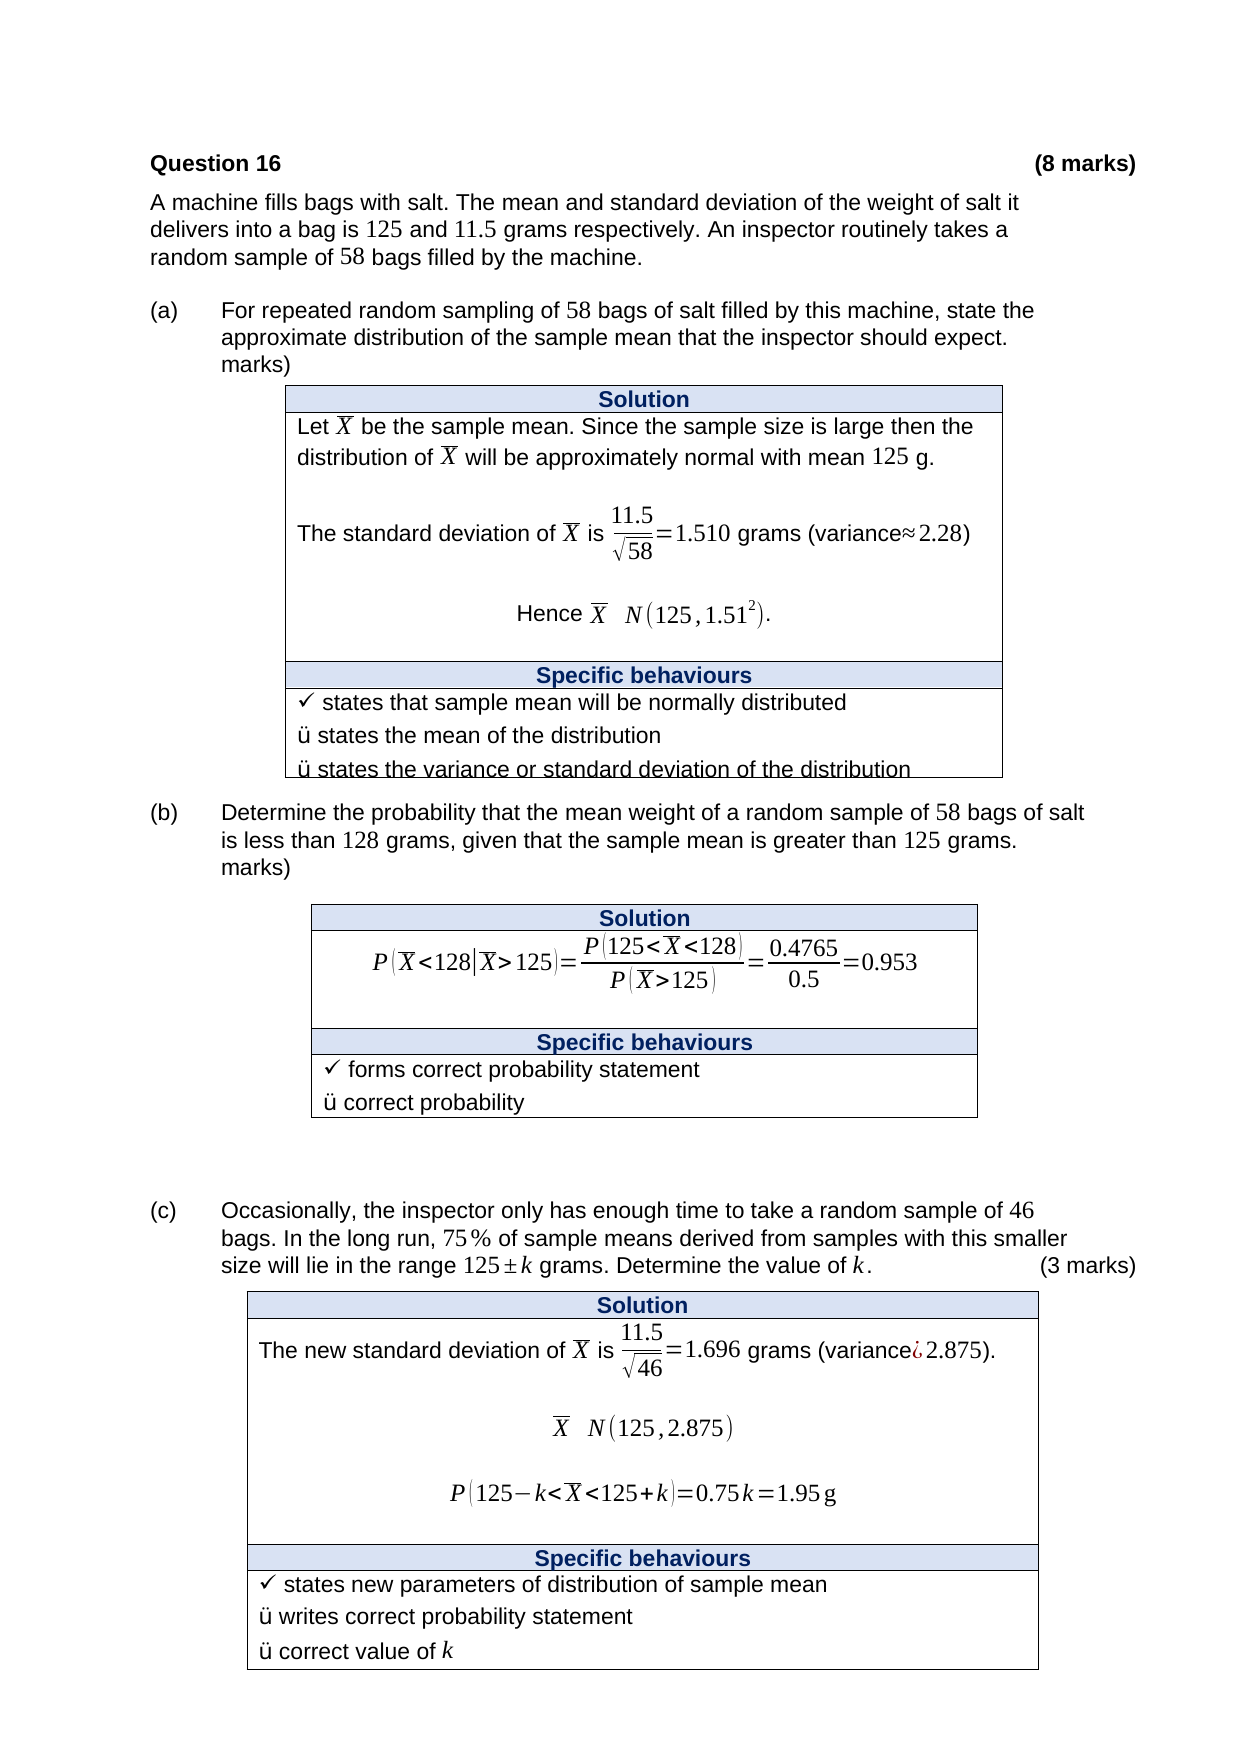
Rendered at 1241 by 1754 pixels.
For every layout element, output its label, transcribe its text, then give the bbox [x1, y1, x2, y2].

text (c) Occasionally, the inspector only has enough time to take a random sample of bags. In the long run, of sample means derived from samples with this smaller size will lie in the range grams. Determine the value of . (3 marks) [150, 1197, 1090, 1279]
text (b) Determine the probability that the mean weight of a random sample of bags of salt is less than grams, given that the sample mean is greater than grams. (2 marks) [150, 799, 1090, 880]
text (a) For repeated random sampling of bags of salt filled by this machine, state the approximate distribution of the sample mean that the inspector should expect. (3 marks) [150, 297, 1090, 377]
text Question 16 (8 marks) [150, 150, 1090, 176]
text A machine fills bags with salt. The mean and standard deviation of the weight of salt it delivers into a bag is and grams respectively. An inspector routinely takes a random sample of bags filled by the machine. [150, 189, 1090, 270]
